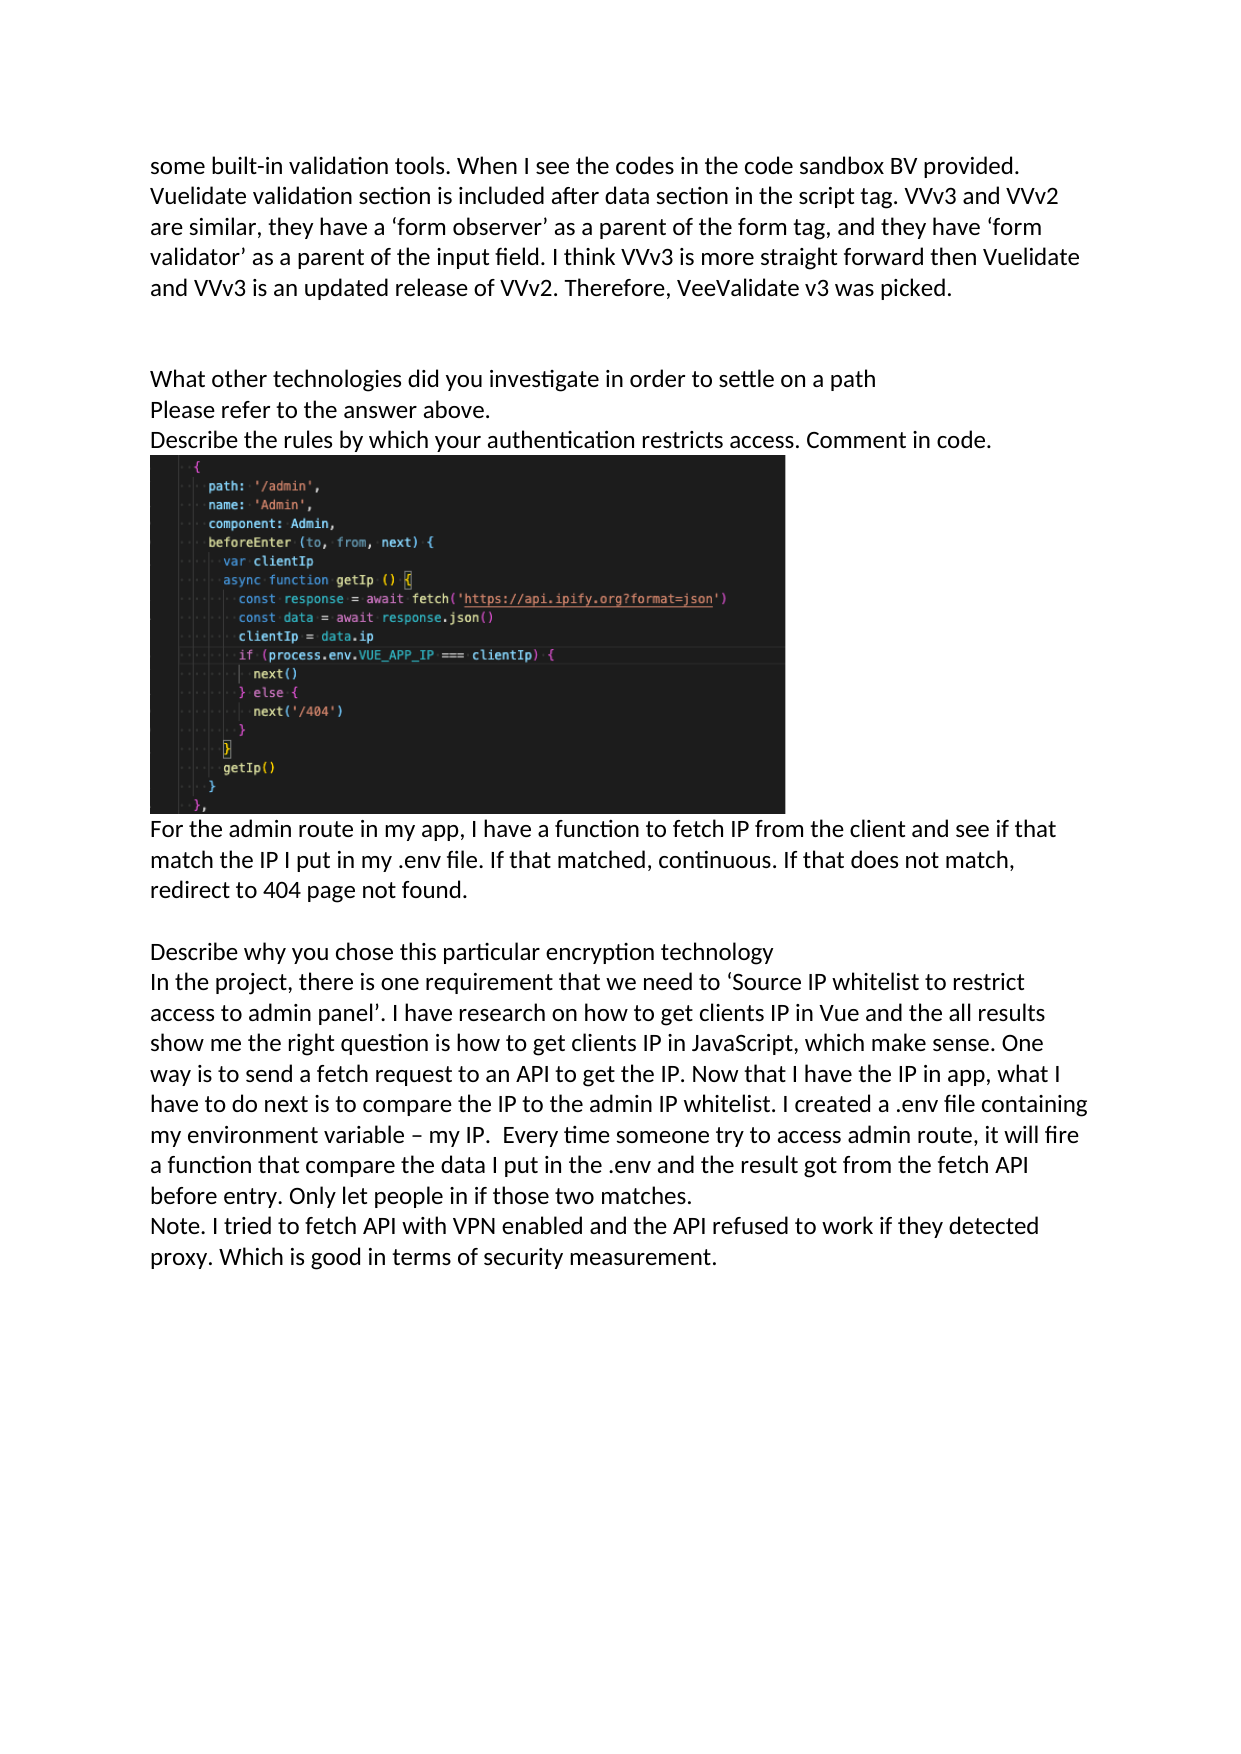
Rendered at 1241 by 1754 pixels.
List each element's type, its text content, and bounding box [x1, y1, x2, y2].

text In the project, there is one requirement that we need to ‘Source IP whitelist to restrict access to admin panel’. I have research on how to get clients IP in Vue and the all results show me the right question is how to get clients IP in JavaScript, which make sense. One way is to send a fetch request to an API to get the IP. Now that I have the IP in app, what I have to do next is to compare the IP to the admin IP whitelist. I created a .env file containing my environment variable – my IP. Every time someone try to access admin route, it will fire a function that compare the data I put in the .env and the result got from the fetch API before entry. Only let people in if those two matches. [150, 966, 1090, 1210]
text For the admin route in my app, I have a function to fetch IP from the client and see if that match the IP I put in my .env file. If that matched, continuous. If that does not match, redirect to 404 page not found. [150, 813, 1090, 905]
text Describe why you chose this particular encryption technology [150, 936, 1090, 966]
text Note. I tried to fetch API with VPN enabled and the API refused to work if they detected proxy. Which is good in terms of security measurement. [150, 1210, 1090, 1271]
picture [150, 455, 786, 814]
text Describe the rules by which your authentication restricts access. Comment in code. [150, 425, 1090, 455]
text What other technologies did you investigate in order to settle on a path [150, 364, 1090, 394]
text Please refer to the answer above. [150, 394, 1090, 425]
